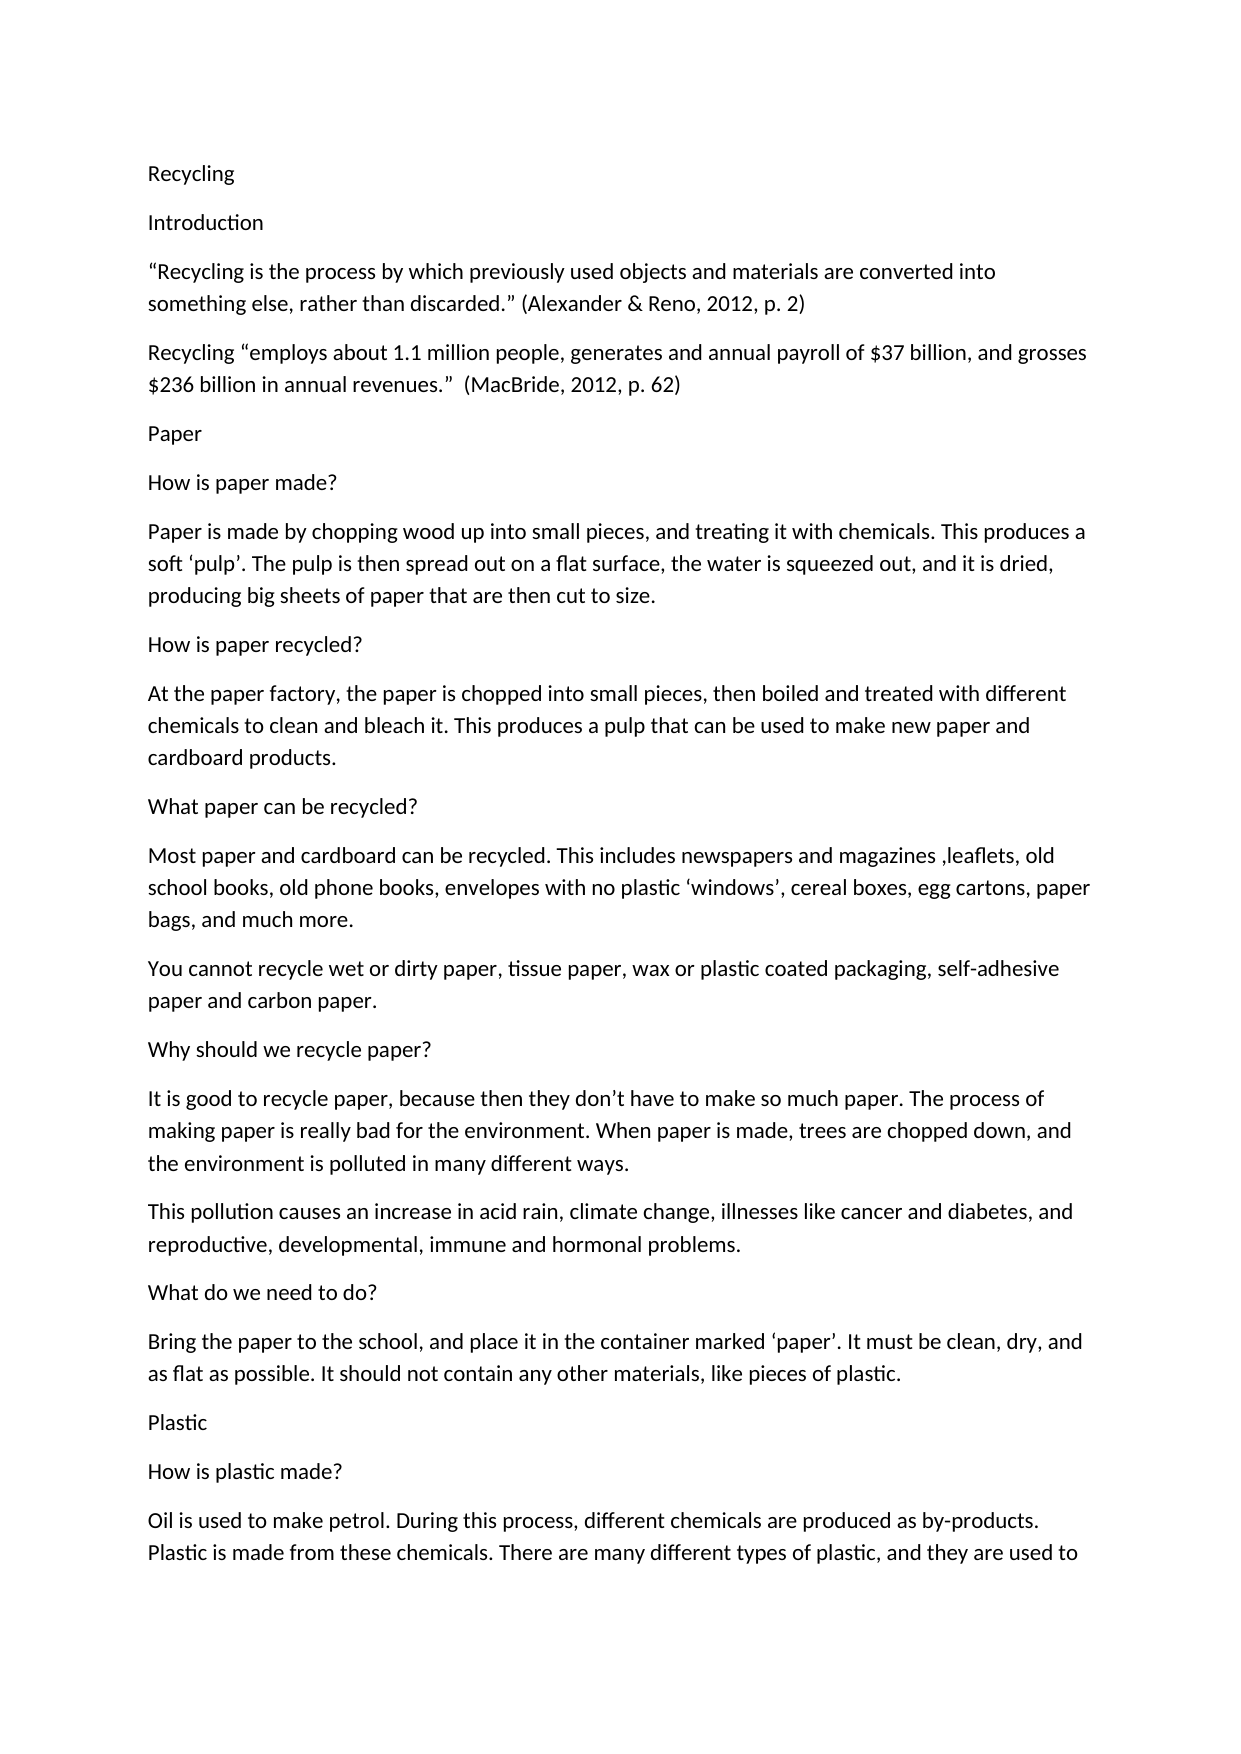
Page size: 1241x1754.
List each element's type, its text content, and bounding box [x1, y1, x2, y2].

text Most paper and cardboard can be recycled. This includes newspapers and magazines ,leaflets, old school books, old phone books, envelopes with no plastic ‘windows’, cereal boxes, egg cartons, paper bags, and much more. [148, 841, 1092, 933]
text “Recycling is the process by which previously used objects and materials are converted into something else, rather than discarded.” (Alexander & Reno, 2012, p. 2) [148, 257, 1092, 317]
text Plastic [148, 1408, 1092, 1436]
text Introduction [148, 208, 1092, 236]
text Paper [148, 419, 1092, 447]
text What paper can be recycled? [148, 792, 1092, 820]
text Recycling “employs about 1.1 million people, generates and annual payroll of $37 billion, and grosses $236 billion in annual revenues.” (MacBride, 2012, p. 62) [148, 338, 1092, 398]
text How is paper made? [148, 468, 1092, 496]
text Recycling [148, 159, 1092, 187]
text How is plastic made? [148, 1457, 1092, 1485]
text This pollution causes an increase in acid rain, climate change, illnesses like cancer and diabetes, and reproductive, developmental, immune and hormonal problems. [148, 1197, 1092, 1258]
text What do we need to do? [148, 1278, 1092, 1307]
text Paper is made by chopping wood up into small pieces, and treating it with chemicals. This produces a soft ‘pulp’. The pulp is then spread out on a flat surface, the water is squeezed out, and it is dried, producing big sheets of paper that are then cut to size. [148, 517, 1092, 609]
text Bring the paper to the school, and place it in the container marked ‘paper’. It must be clean, dry, and as flat as possible. It should not contain any other materials, like pieces of plastic. [148, 1327, 1092, 1388]
text Why should we recycle paper? [148, 1035, 1092, 1063]
text It is good to recycle paper, because then they don’t have to make so much paper. The process of making paper is really bad for the environment. When paper is made, trees are chopped down, and the environment is polluted in many different ways. [148, 1084, 1092, 1177]
text You cannot recycle wet or dirty paper, tissue paper, wax or plastic coated packaging, self-adhesive paper and carbon paper. [148, 954, 1092, 1014]
text At the paper factory, the paper is chopped into small pieces, then boiled and treated with different chemicals to clean and bleach it. This produces a pulp that can be used to make new paper and cardboard products. [148, 679, 1092, 771]
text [148, 1506, 1092, 1566]
text How is paper recycled? [148, 630, 1092, 658]
